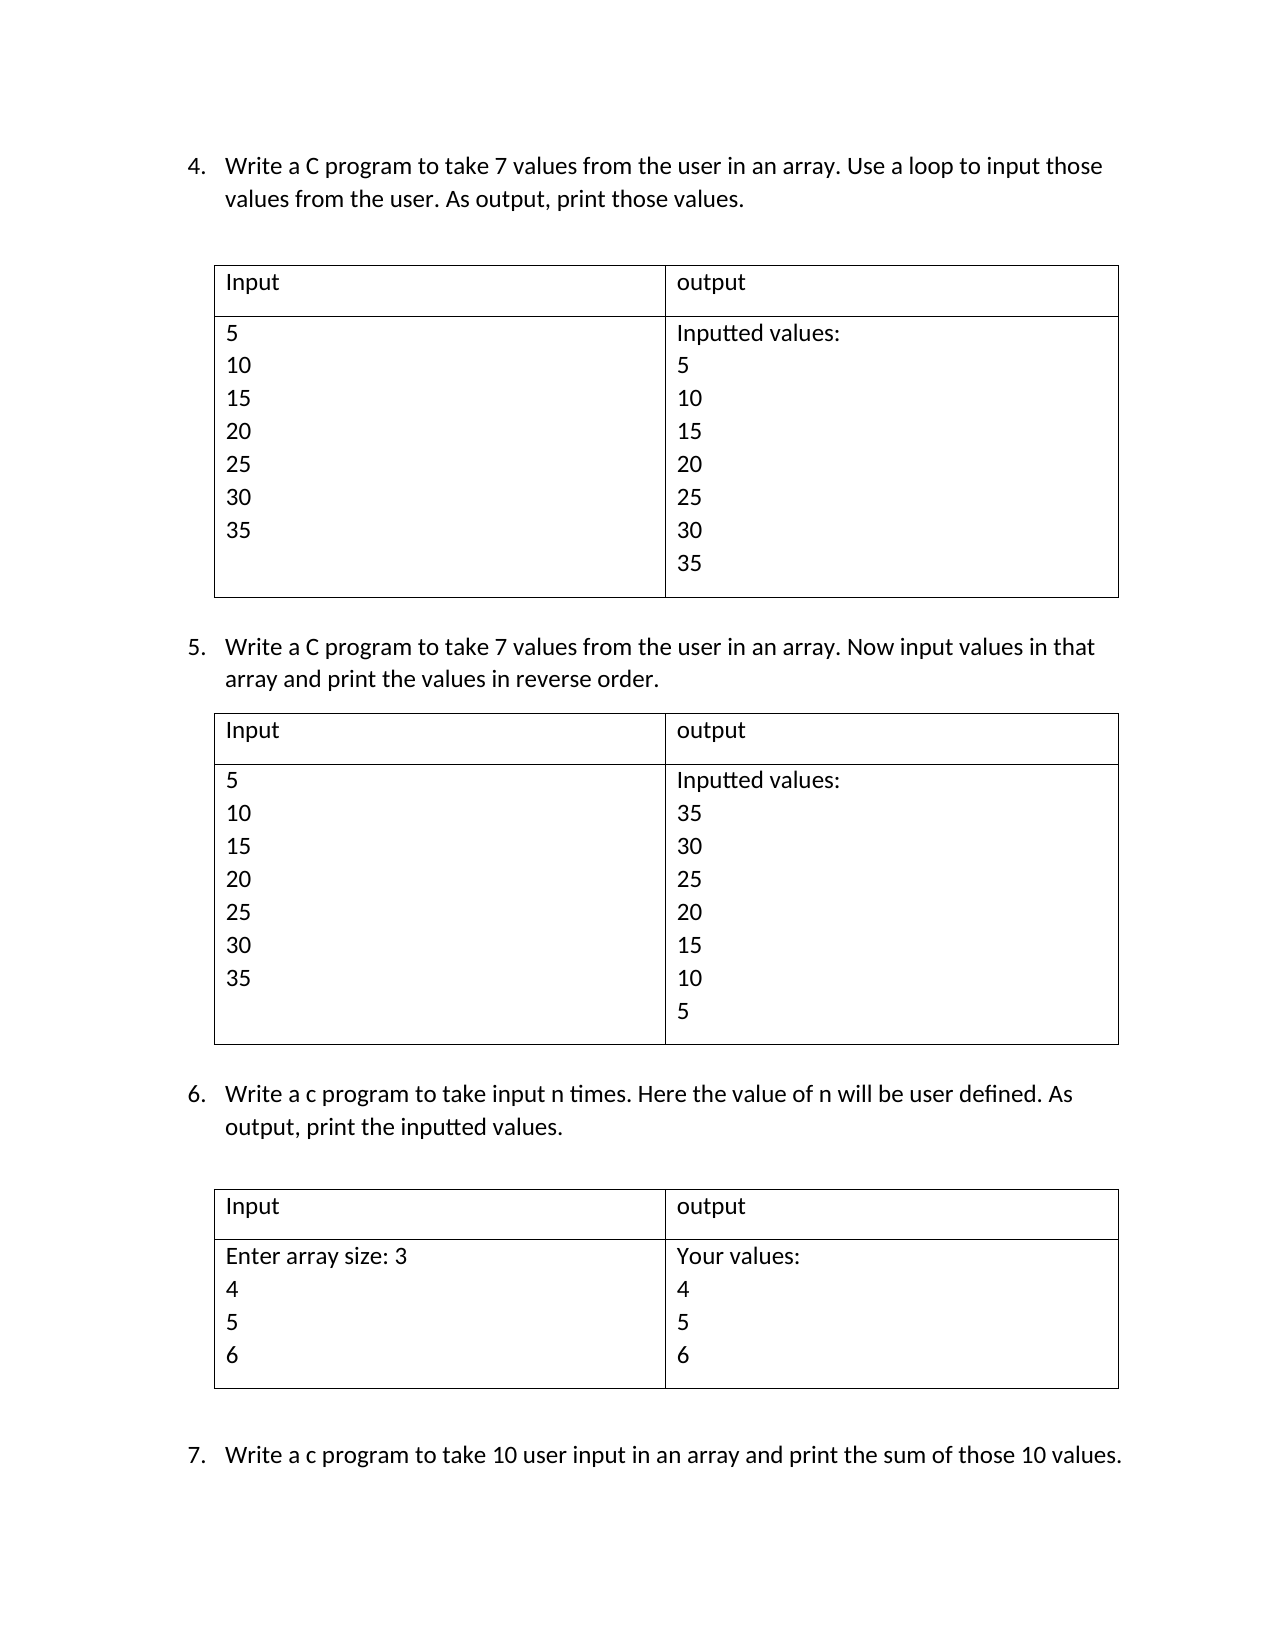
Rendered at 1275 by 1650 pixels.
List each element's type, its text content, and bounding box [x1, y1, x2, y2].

table_cell 5 10 15 20 25 30 35 [215, 317, 665, 597]
table_header output [666, 1190, 1118, 1239]
table_header Input [215, 1190, 665, 1239]
list Write a C program to take 7 values from the user in an array. Now input values in that array and print the values in reverse order. [187, 631, 1125, 694]
table_cell 5 10 15 20 25 30 35 [215, 765, 665, 1044]
table_header Input [215, 714, 665, 763]
table_header output [666, 266, 1118, 316]
list Write a c program to take 10 user input in an array and print the sum of those 10 values. [187, 1439, 1125, 1498]
table_header Input [215, 266, 665, 316]
table_header output [666, 714, 1118, 763]
table_cell Inputted values: 35 30 25 20 15 10 5 [666, 765, 1118, 1044]
table_cell Your values: 4 5 6 [666, 1240, 1118, 1388]
list Write a c program to take input n times. Here the value of n will be user defined. As output, print the inputted values. [187, 1078, 1125, 1170]
table_cell Inputted values: 5 10 15 20 25 30 35 [666, 317, 1118, 597]
table_cell Enter array size: 3 4 5 6 [215, 1240, 665, 1388]
list Write a C program to take 7 values from the user in an array. Use a loop to input those values from the user. As output, print those values. [187, 150, 1125, 213]
